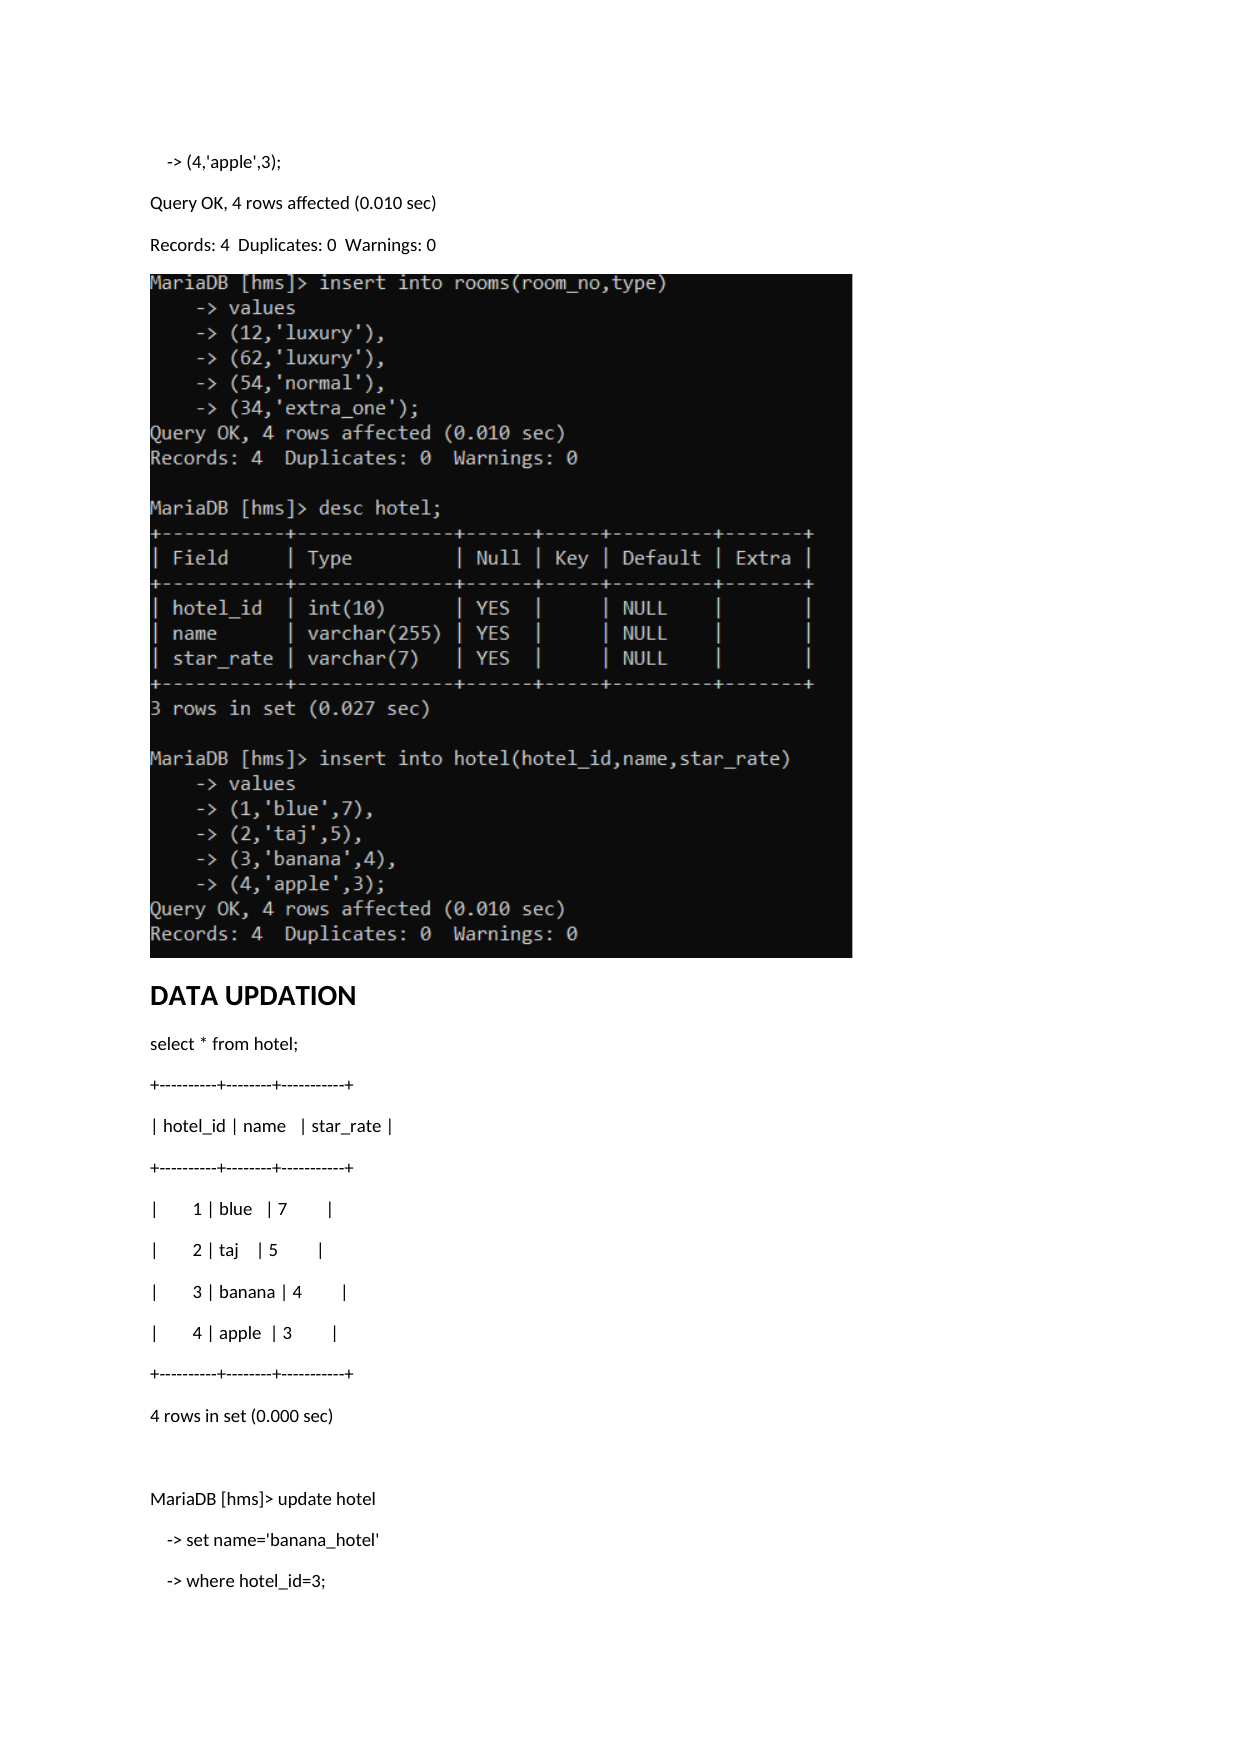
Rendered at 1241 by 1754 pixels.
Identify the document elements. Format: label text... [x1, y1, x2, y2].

text | 2 | taj | 5 | [150, 1238, 1090, 1261]
text +----------+--------+-----------+ [150, 1073, 1090, 1096]
text +----------+--------+-----------+ [150, 1156, 1090, 1179]
text | 3 | banana | 4 | [150, 1280, 1090, 1303]
text -> where hotel_id=3; [150, 1569, 1090, 1592]
picture [150, 274, 853, 958]
text | 4 | apple | 3 | [150, 1321, 1090, 1344]
text | hotel_id | name | star_rate | [150, 1114, 1090, 1137]
text Records: 4 Duplicates: 0 Warnings: 0 [150, 233, 1090, 256]
text -> (4,'apple',3); [150, 150, 1090, 173]
text | 1 | blue | 7 | [150, 1197, 1090, 1220]
text 4 rows in set (0.000 sec) [150, 1404, 1090, 1427]
text +----------+--------+-----------+ [150, 1363, 1090, 1386]
text -> set name='banana_hotel' [150, 1528, 1090, 1551]
text DATA UPDATION [150, 977, 1090, 1012]
text Query OK, 4 rows affected (0.010 sec) [150, 191, 1090, 214]
text select * from hotel; [150, 1032, 1090, 1055]
text MariaDB [hms]> update hotel [150, 1487, 1090, 1509]
